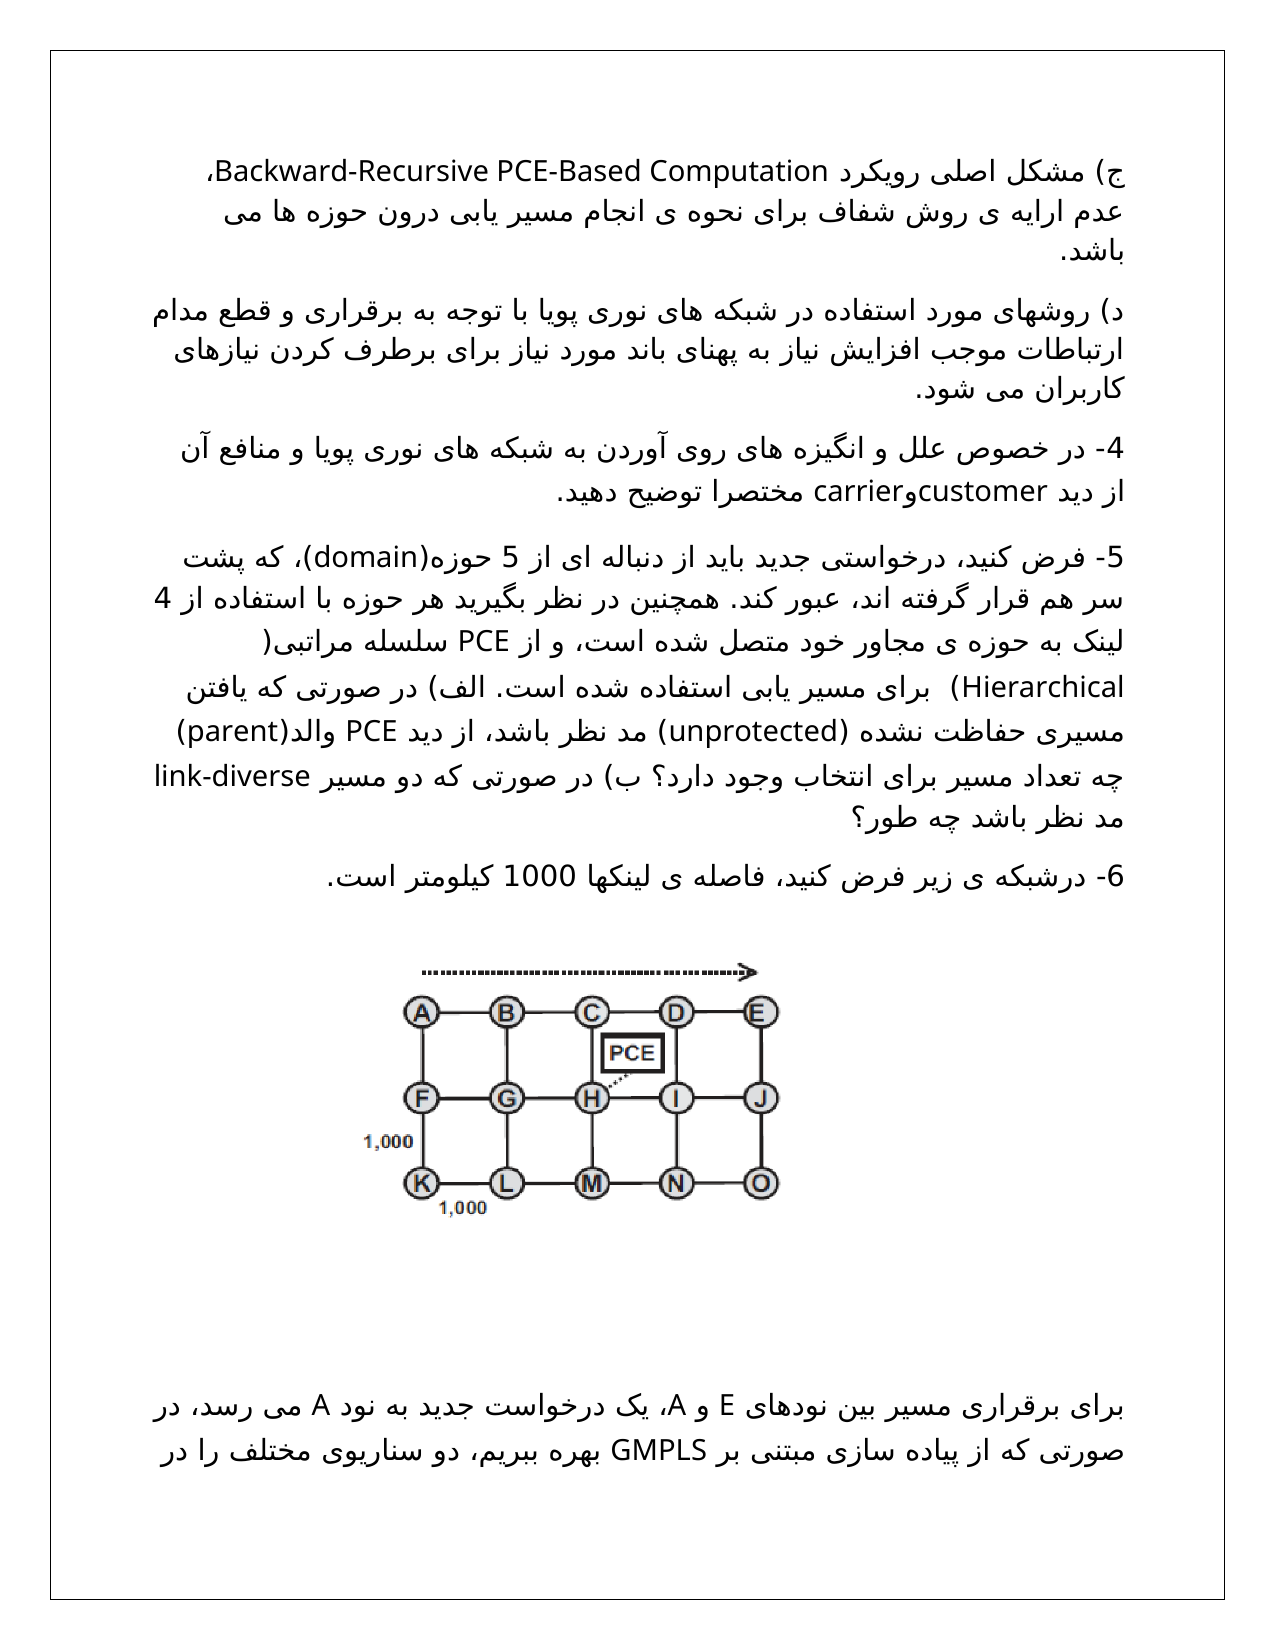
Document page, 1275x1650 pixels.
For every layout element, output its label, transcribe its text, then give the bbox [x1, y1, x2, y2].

text 4- در خصوص علل و انگیزه های روی آوردن به شبکه های نوری پویا و منافع آن از دید customerوcarrier مختصرا توضیح دهید. [150, 431, 1125, 510]
picture [355, 957, 790, 1221]
text د) روشهای مورد استفاده در شبکه های نوری پویا با توجه به برقراری و قطع مدام ارتباطات موجب افزایش نیاز به پهنای باند مورد نیاز برای برطرف کردن نیازهای کاربران می شود. [150, 293, 1125, 405]
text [150, 1385, 1125, 1469]
text 5- فرض کنید، درخواستی جدید باید از دنباله ای از 5 حوزه(domain)، که پشت سر هم قرار گرفته اند، عبور کند. همچنین در نظر بگیرید هر حوزه با استفاده از 4 لینک به حوزه ی مجاور خود متصل شده است، و از PCE سلسله مراتبی(Hierarchical) برای مسیر یابی استفاده شده است. الف) در صورتی که یافتن مسیری حفاظت نشده (unprotected) مد نظر باشد، از دید PCE والد(parent) چه تعداد مسیر برای انتخاب وجود دارد؟ ب) در صورتی که دو مسیر link-diverse مد نظر باشد چه طور؟ [150, 537, 1125, 834]
text 6- درشبکه ی زیر فرض کنید، فاصله ی لینکها 1000 کیلومتر است. [150, 860, 1125, 894]
text ج) مشکل اصلی رویکرد Backward-Recursive PCE-Based Computation، عدم ارایه ی روش شفاف برای نحوه ی انجام مسیر یابی درون حوزه ها می باشد. [150, 150, 1125, 268]
